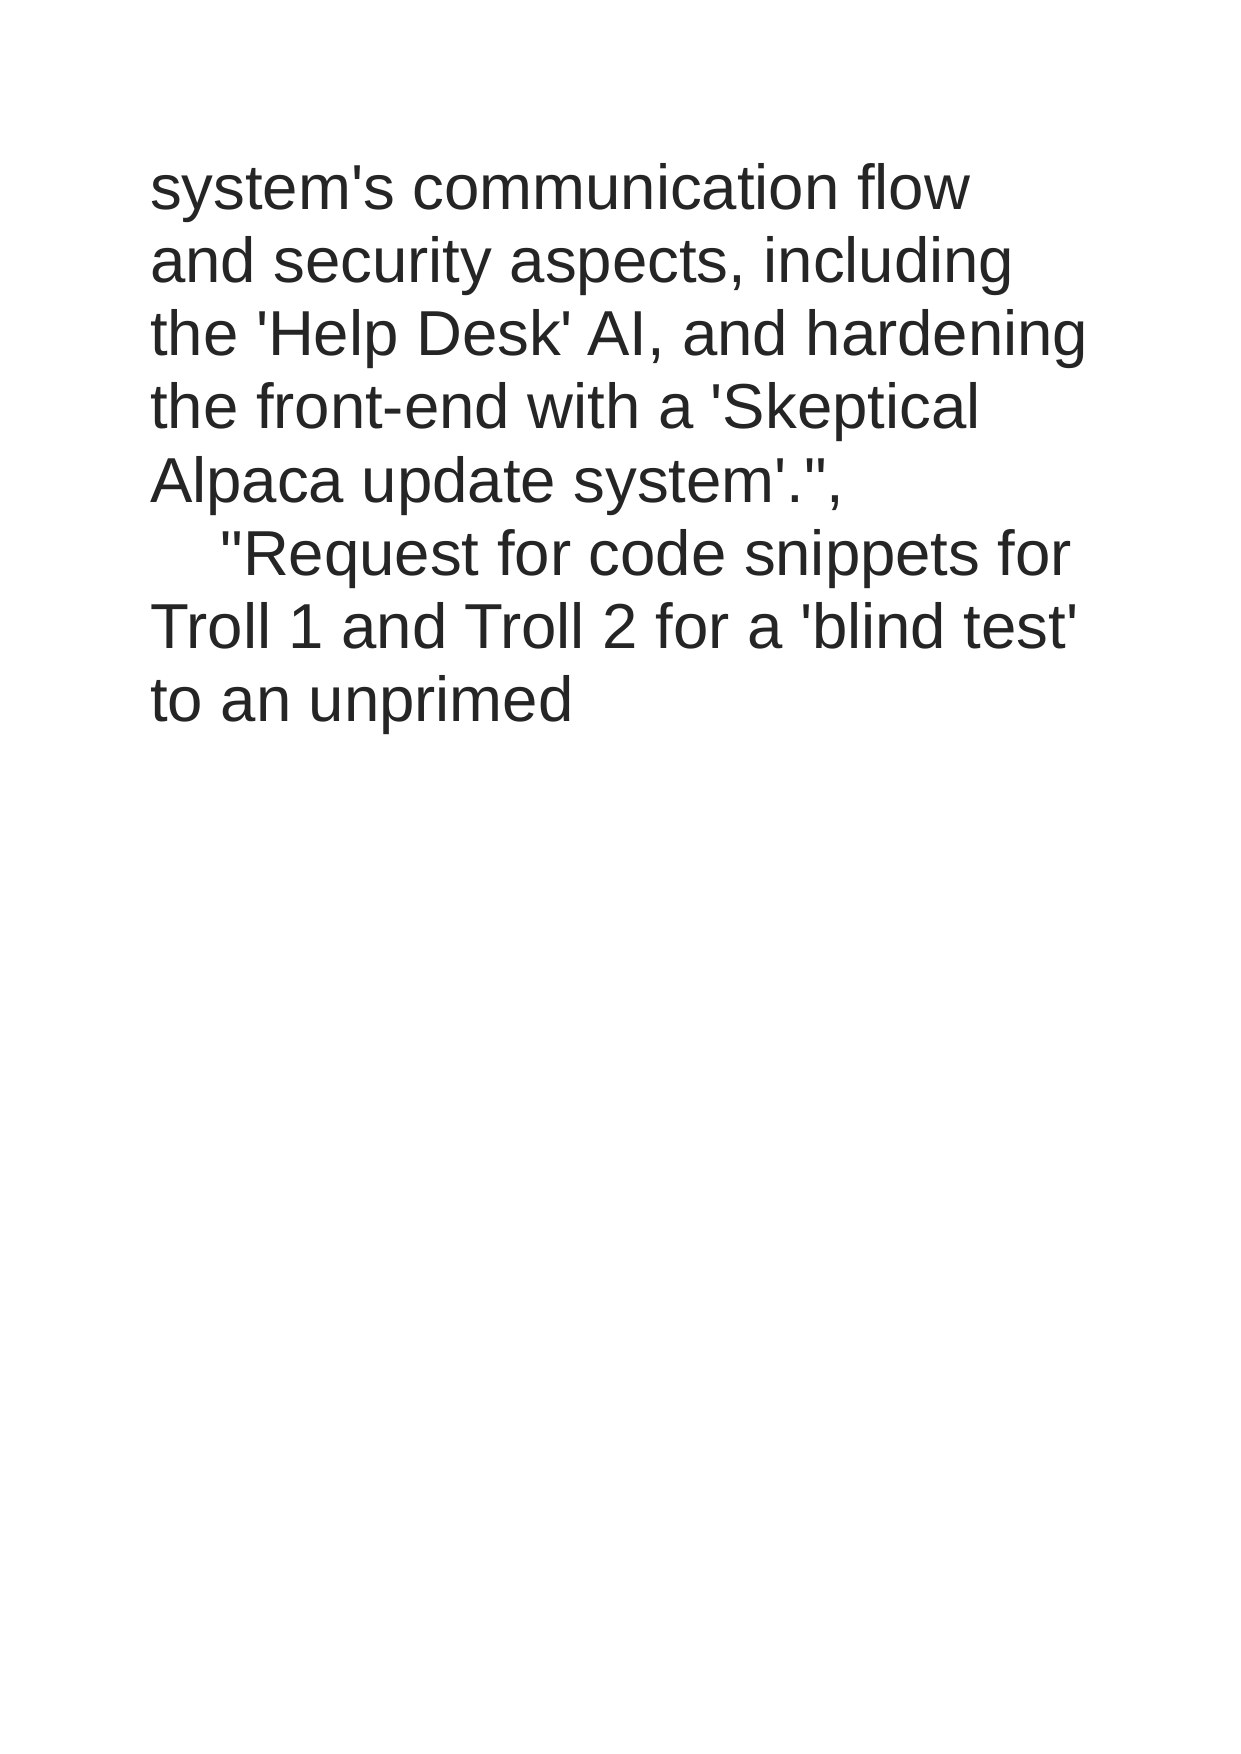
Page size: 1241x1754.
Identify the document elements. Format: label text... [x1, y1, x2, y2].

text "Request for code snippets for Troll 1 and Troll 2 for a 'blind test' to an unprimed [150, 589, 1090, 808]
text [150, 150, 1090, 589]
